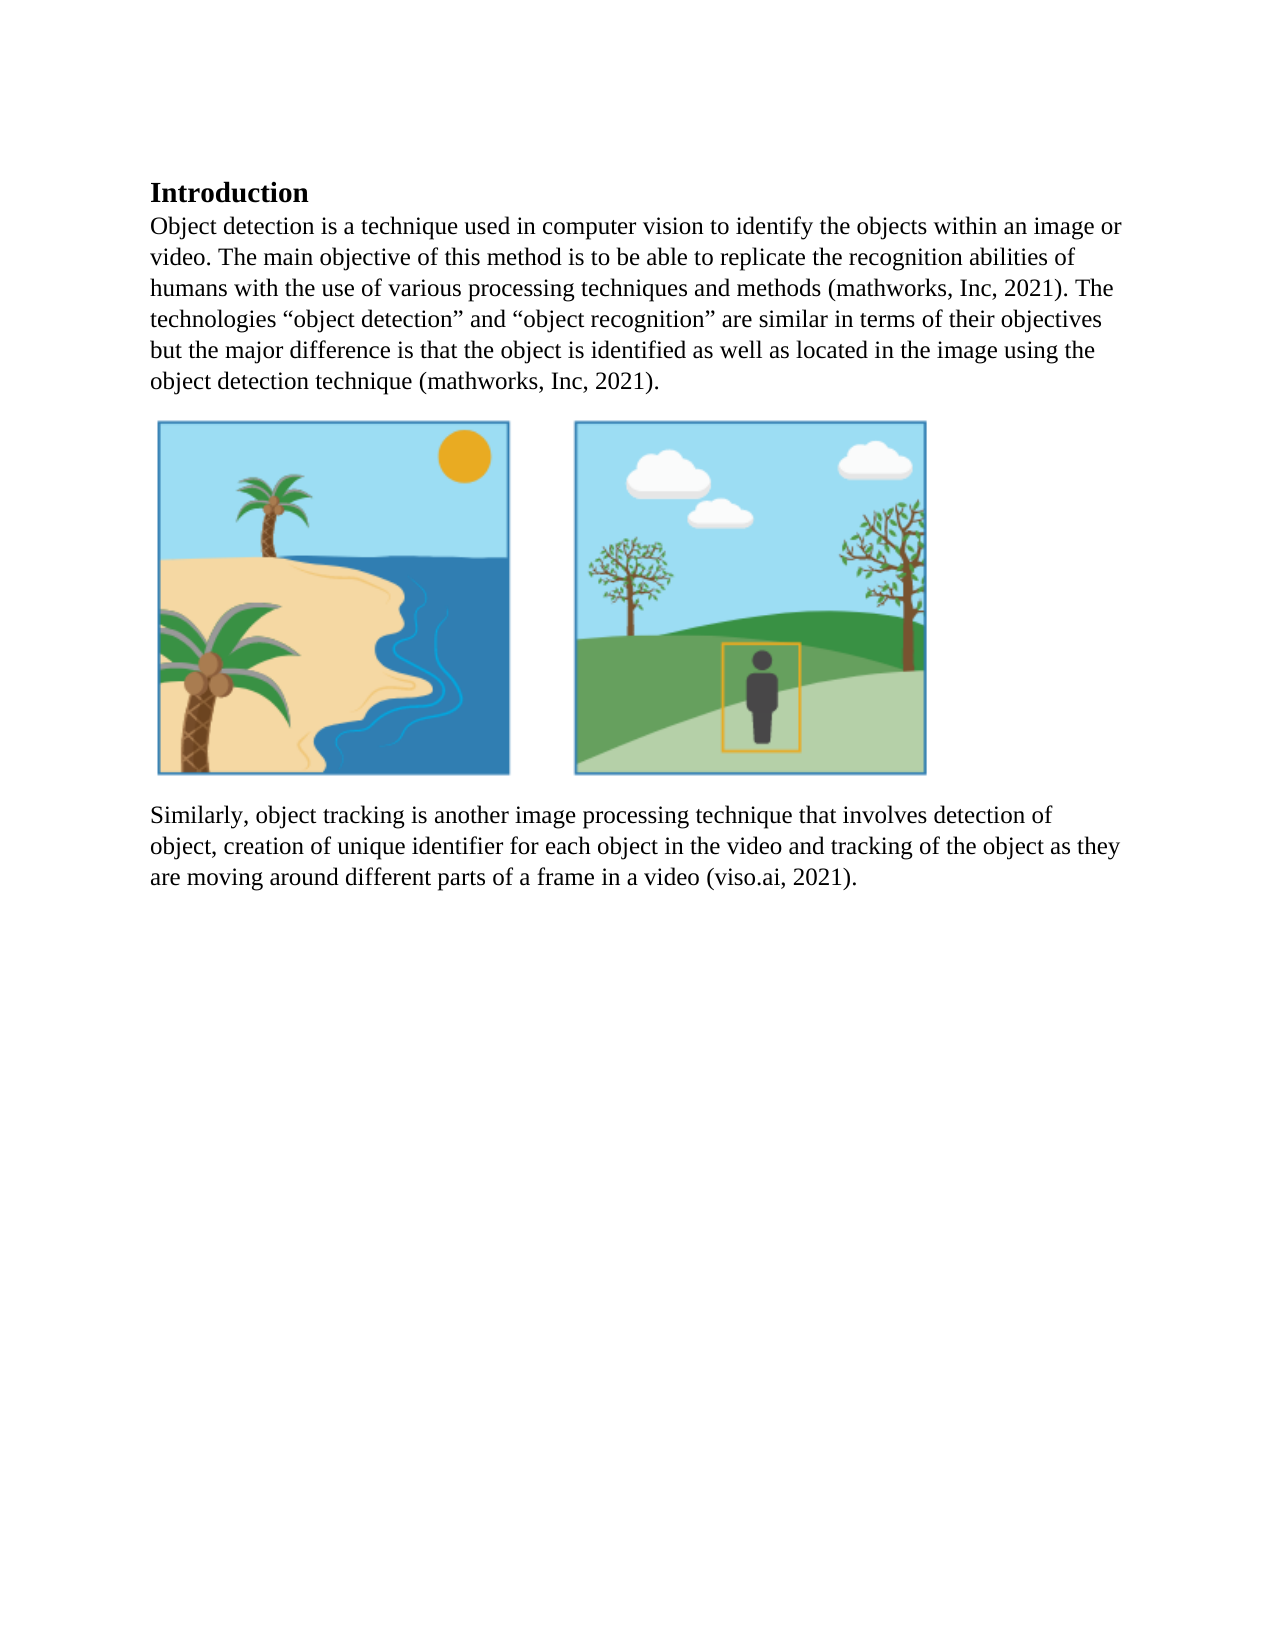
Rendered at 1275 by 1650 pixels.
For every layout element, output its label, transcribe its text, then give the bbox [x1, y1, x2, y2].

text Object detection is a technique used in computer vision to identify the objects within an image or video. The main objective of this method is to be able to replicate the recognition abilities of humans with the use of various processing techniques and methods. The technologies “object detection” and “object recognition” are similar in terms of their objectives but the major difference is that the object is identified as well as located in the image using the object detection technique. [150, 211, 1125, 395]
subtitle Introduction [150, 175, 1125, 208]
picture [150, 414, 941, 782]
text Similarly, object tracking is another image processing technique that involves detection of object, creation of unique identifier for each object in the video and tracking of the object as they are moving around different parts of a frame in a video. [150, 800, 1125, 891]
